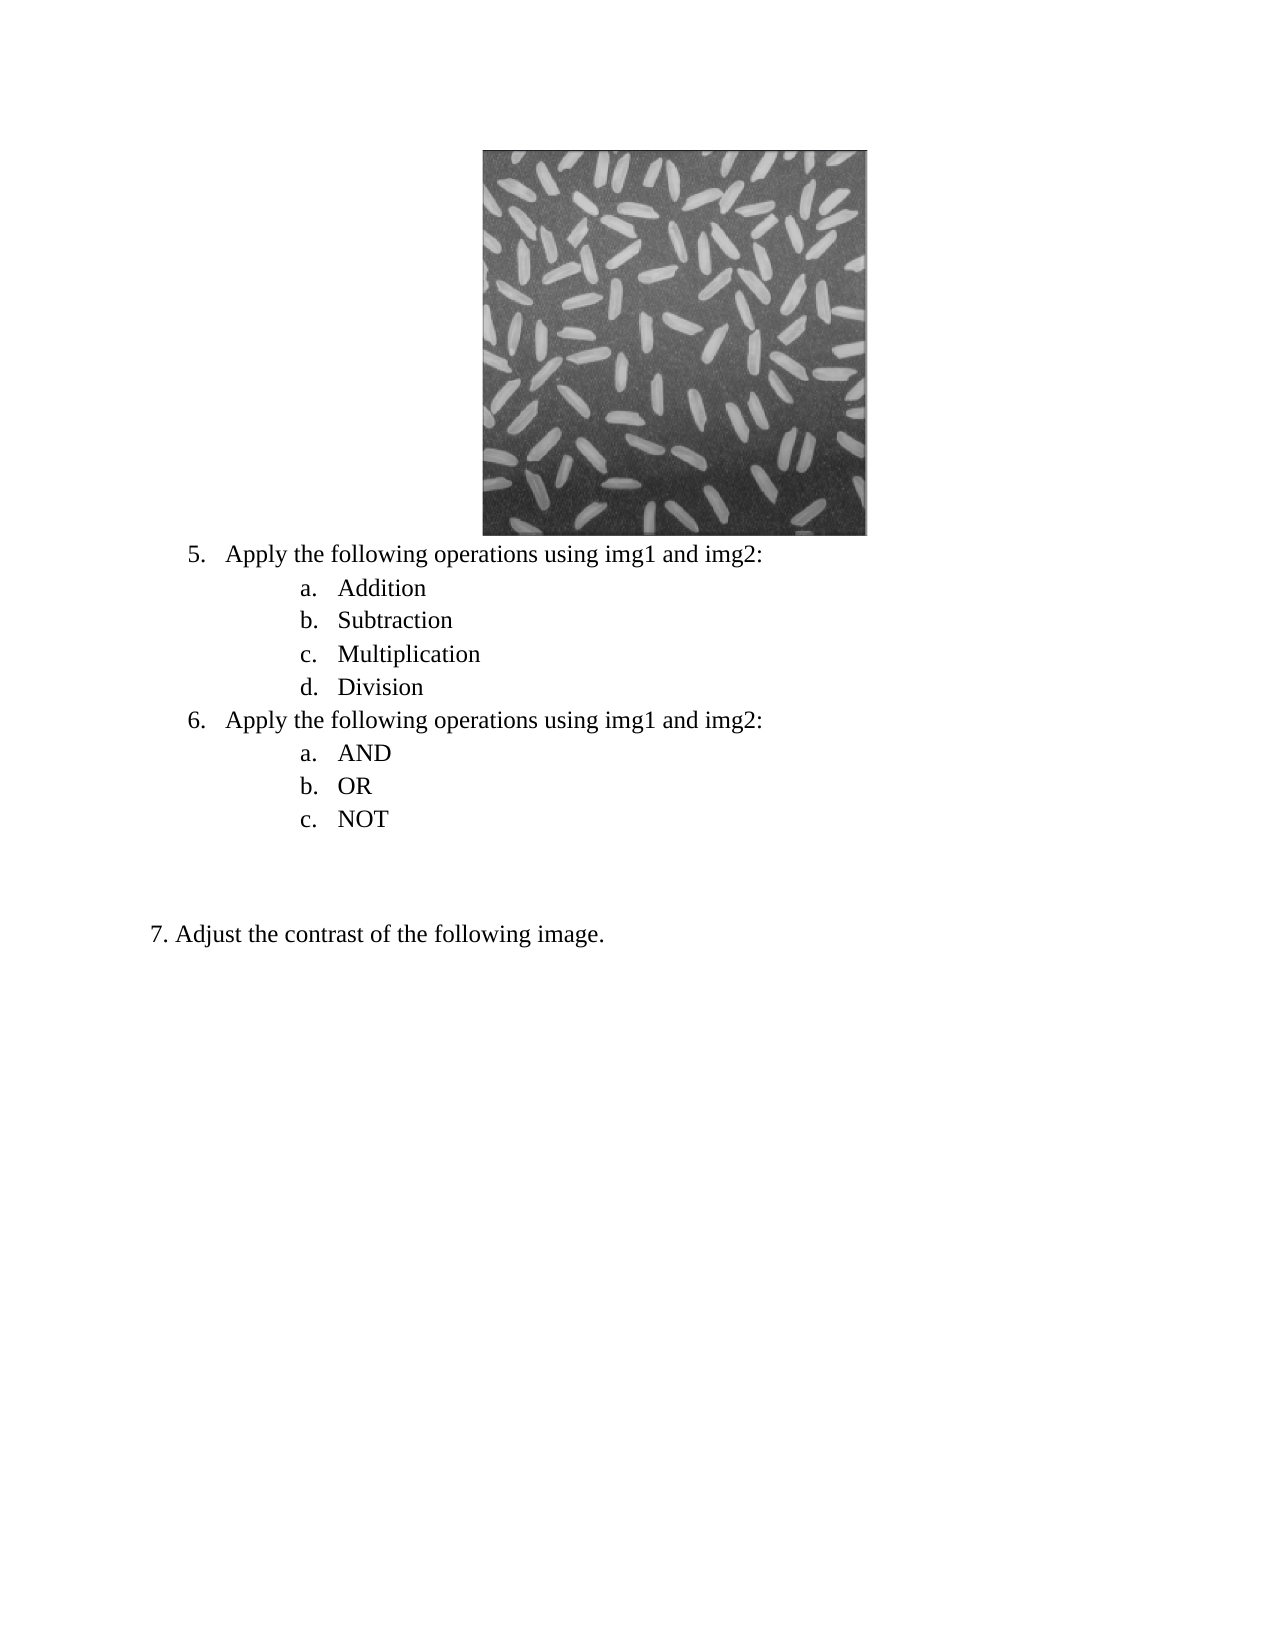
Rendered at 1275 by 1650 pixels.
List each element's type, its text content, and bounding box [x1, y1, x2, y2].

list NOT [300, 804, 1125, 832]
list Apply the following operations using img1 and img2: [187, 539, 1125, 568]
list Addition [300, 573, 1125, 601]
list Multiplication [300, 639, 1125, 667]
list OR [300, 771, 1125, 799]
picture [482, 150, 868, 536]
list Apply the following operations using img1 and img2: [187, 705, 1125, 733]
list AND [300, 738, 1125, 766]
list Subtraction [300, 606, 1125, 634]
text 7. Adjust the contrast of the following image. [150, 919, 1125, 948]
list Division [300, 672, 1125, 700]
